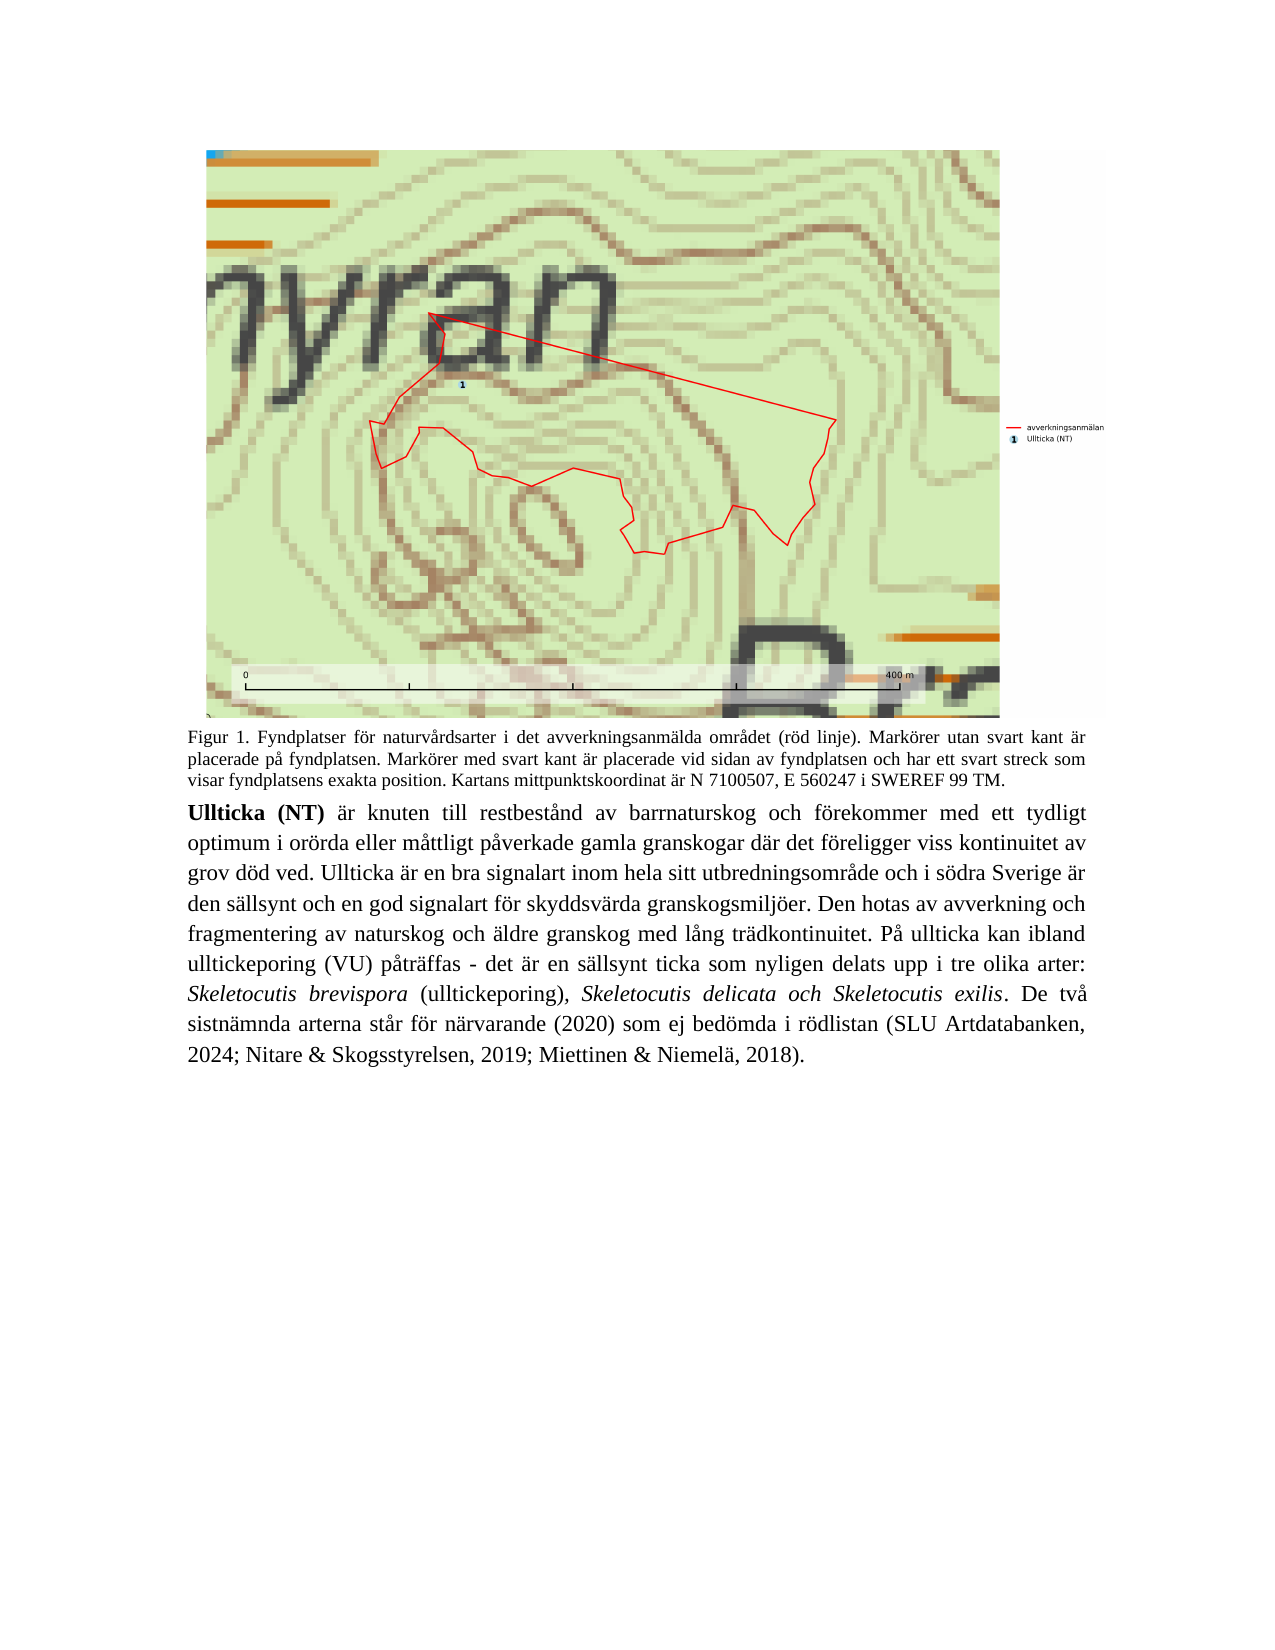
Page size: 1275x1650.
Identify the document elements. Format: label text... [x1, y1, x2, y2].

picture [206, 150, 1107, 718]
text Ullticka (NT) är knuten till restbestånd av barrnaturskog och förekommer med ett tydligt optimum i orörda eller måttligt påverkade gamla granskogar där det föreligger viss kontinuitet av grov död ved. Ullticka är en bra signalart inom hela sitt utbredningsområde och i södra Sverige är den sällsynt och en god signalart för skyddsvärda granskogsmiljöer. Den hotas av avverkning och fragmentering av naturskog och äldre granskog med lång trädkontinuitet. På ullticka kan ibland ulltickeporing (VU) påträffas - det är en sällsynt ticka som nyligen delats upp i tre olika arter: Skeletocutis brevispora (ulltickeporing), Skeletocutis delicata och Skeletocutis exilis. De två sistnämnda arterna står för närvarande (2020) som ej bedömda i rödlistan (SLU Artdatabanken, 2024; Nitare & Skogsstyrelsen, 2019; Miettinen & Niemelä, 2018). [187, 799, 1087, 1067]
text Figur 1. Fyndplatser för naturvårdsarter i det avverkningsanmälda området (röd linje). Markörer utan svart kant är placerade på fyndplatsen. Markörer med svart kant är placerade vid sidan av fyndplatsen och har ett svart streck som visar fyndplatsens exakta position. Kartans mittpunktskoordinat är N 7100507, E 560247 i SWEREF 99 TM. [187, 726, 1087, 791]
